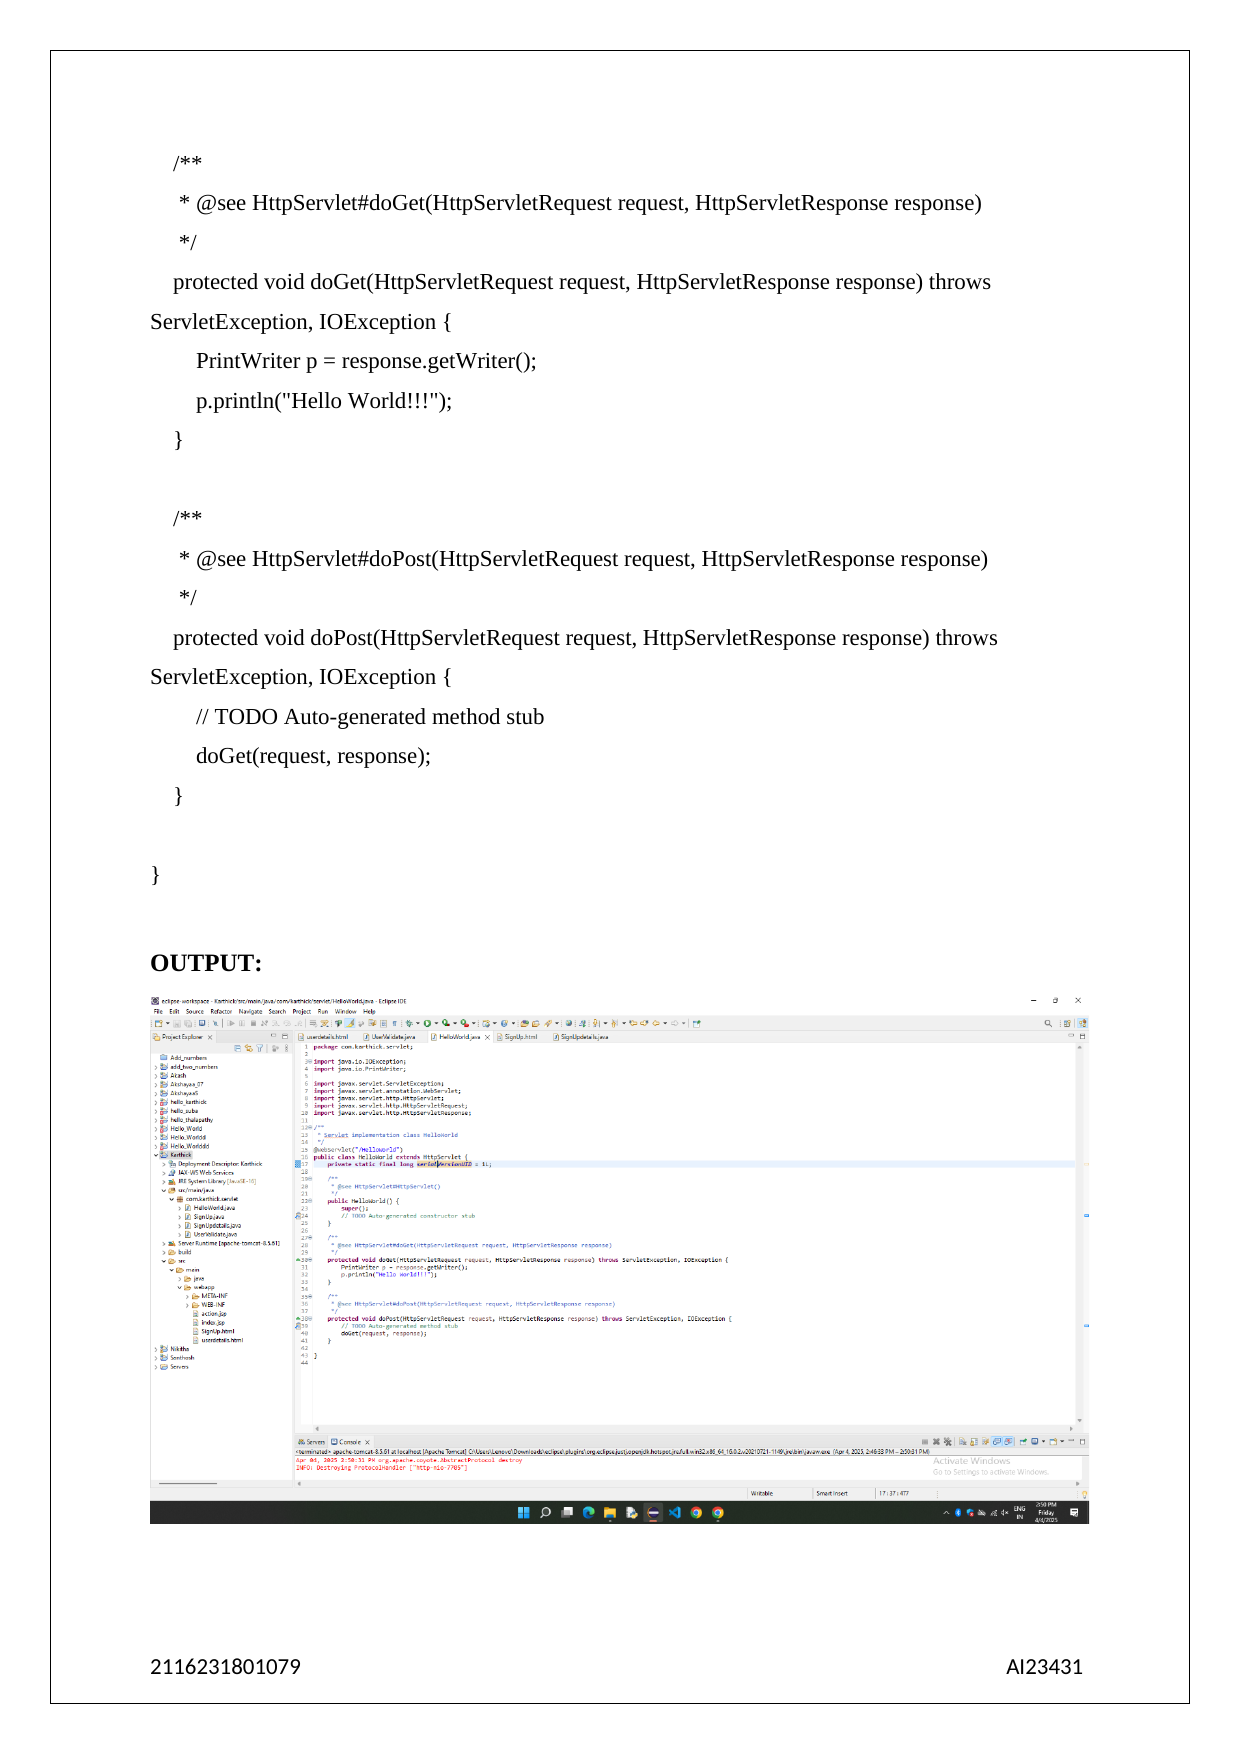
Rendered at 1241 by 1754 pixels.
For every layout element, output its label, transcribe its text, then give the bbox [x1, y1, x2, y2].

text protected void doPost(HttpServletRequest request, HttpServletResponse response) throws ServletException, IOException { [150, 624, 1090, 689]
text */ [150, 584, 1090, 611]
picture [150, 995, 1090, 1524]
text OUTPUT: [150, 948, 1090, 977]
text * @see HttpServlet#doPost(HttpServletRequest request, HttpServletResponse response) [150, 545, 1090, 571]
text /** [150, 505, 1090, 532]
text * @see HttpServlet#doGet(HttpServletRequest request, HttpServletResponse response) [150, 189, 1090, 216]
text } [150, 861, 1090, 887]
text protected void doGet(HttpServletRequest request, HttpServletResponse response) throws ServletException, IOException { [150, 268, 1090, 334]
text } [150, 782, 1090, 808]
text } [150, 426, 1090, 453]
text PrintWriter p = response.getWriter(); [150, 347, 1090, 374]
text doGet(request, response); [150, 742, 1090, 768]
text /** [150, 150, 1090, 176]
text */ [150, 229, 1090, 255]
text // TODO Auto-generated method stub [150, 703, 1090, 729]
text p.println("Hello World!!!"); [150, 387, 1090, 413]
